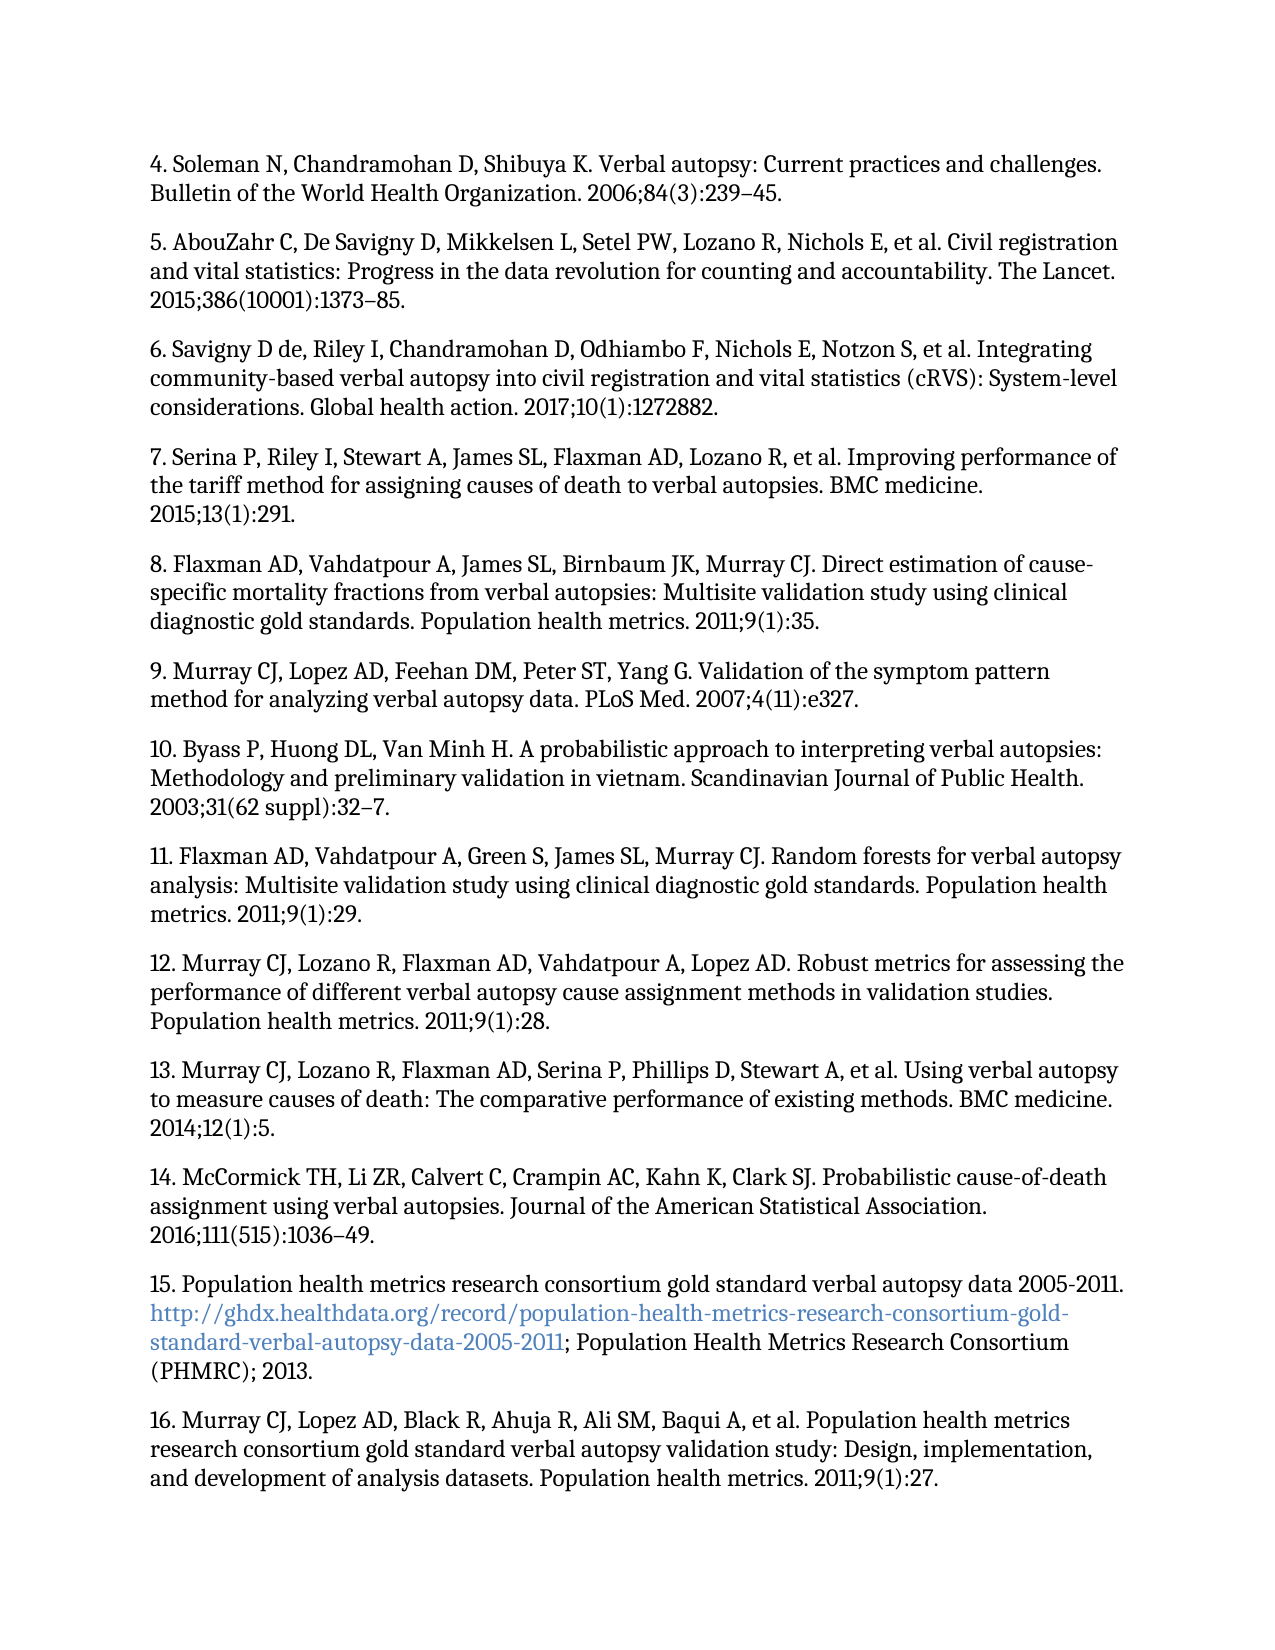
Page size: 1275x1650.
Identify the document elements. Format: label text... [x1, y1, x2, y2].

text 4. Soleman N, Chandramohan D, Shibuya K. Verbal autopsy: Current practices and challenges. Bulletin of the World Health Organization. 2006;84(3):239–45. [150, 150, 1125, 207]
text 6. Savigny D de, Riley I, Chandramohan D, Odhiambo F, Nichols E, Notzon S, et al. Integrating community-based verbal autopsy into civil registration and vital statistics (cRVS): System-level considerations. Global health action. 2017;10(1):1272882. [150, 335, 1125, 422]
text 10. Byass P, Huong DL, Van Minh H. A probabilistic approach to interpreting verbal autopsies: Methodology and preliminary validation in vietnam. Scandinavian Journal of Public Health. 2003;31(62 suppl):32–7. [150, 735, 1125, 821]
text 9. Murray CJ, Lopez AD, Feehan DM, Peter ST, Yang G. Validation of the symptom pattern method for analyzing verbal autopsy data. PLoS Med. 2007;4(11):e327. [150, 657, 1125, 714]
text 13. Murray CJ, Lozano R, Flaxman AD, Serina P, Phillips D, Stewart A, et al. Using verbal autopsy to measure causes of death: The comparative performance of existing methods. BMC medicine. 2014;12(1):5. [150, 1056, 1125, 1142]
text 8. Flaxman AD, Vahdatpour A, James SL, Birnbaum JK, Murray CJ. Direct estimation of cause-specific mortality fractions from verbal autopsies: Multisite validation study using clinical diagnostic gold standards. Population health metrics. 2011;9(1):35. [150, 549, 1125, 636]
text 15. Population health metrics research consortium gold standard verbal autopsy data 2005-2011. http://ghdx.healthdata.org/record/population-health-metrics-research-consortium-gold-standard-verbal-autopsy-data-2005-2011; Population Health Metrics Research Consortium (PHMRC); 2013. [150, 1270, 1125, 1385]
text 14. McCormick TH, Li ZR, Calvert C, Crampin AC, Kahn K, Clark SJ. Probabilistic cause-of-death assignment using verbal autopsies. Journal of the American Statistical Association. 2016;111(515):1036–49. [150, 1163, 1125, 1249]
text 5. AbouZahr C, De Savigny D, Mikkelsen L, Setel PW, Lozano R, Nichols E, et al. Civil registration and vital statistics: Progress in the data revolution for counting and accountability. The Lancet. 2015;386(10001):1373–85. [150, 228, 1125, 314]
text 11. Flaxman AD, Vahdatpour A, Green S, James SL, Murray CJ. Random forests for verbal autopsy analysis: Multisite validation study using clinical diagnostic gold standards. Population health metrics. 2011;9(1):29. [150, 842, 1125, 928]
text 12. Murray CJ, Lozano R, Flaxman AD, Vahdatpour A, Lopez AD. Robust metrics for assessing the performance of different verbal autopsy cause assignment methods in validation studies. Population health metrics. 2011;9(1):28. [150, 949, 1125, 1035]
text 16. Murray CJ, Lopez AD, Black R, Ahuja R, Ali SM, Baqui A, et al. Population health metrics research consortium gold standard verbal autopsy validation study: Design, implementation, and development of analysis datasets. Population health metrics. 2011;9(1):27. [150, 1406, 1125, 1492]
text 7. Serina P, Riley I, Stewart A, James SL, Flaxman AD, Lozano R, et al. Improving performance of the tariff method for assigning causes of death to verbal autopsies. BMC medicine. 2015;13(1):291. [150, 442, 1125, 529]
